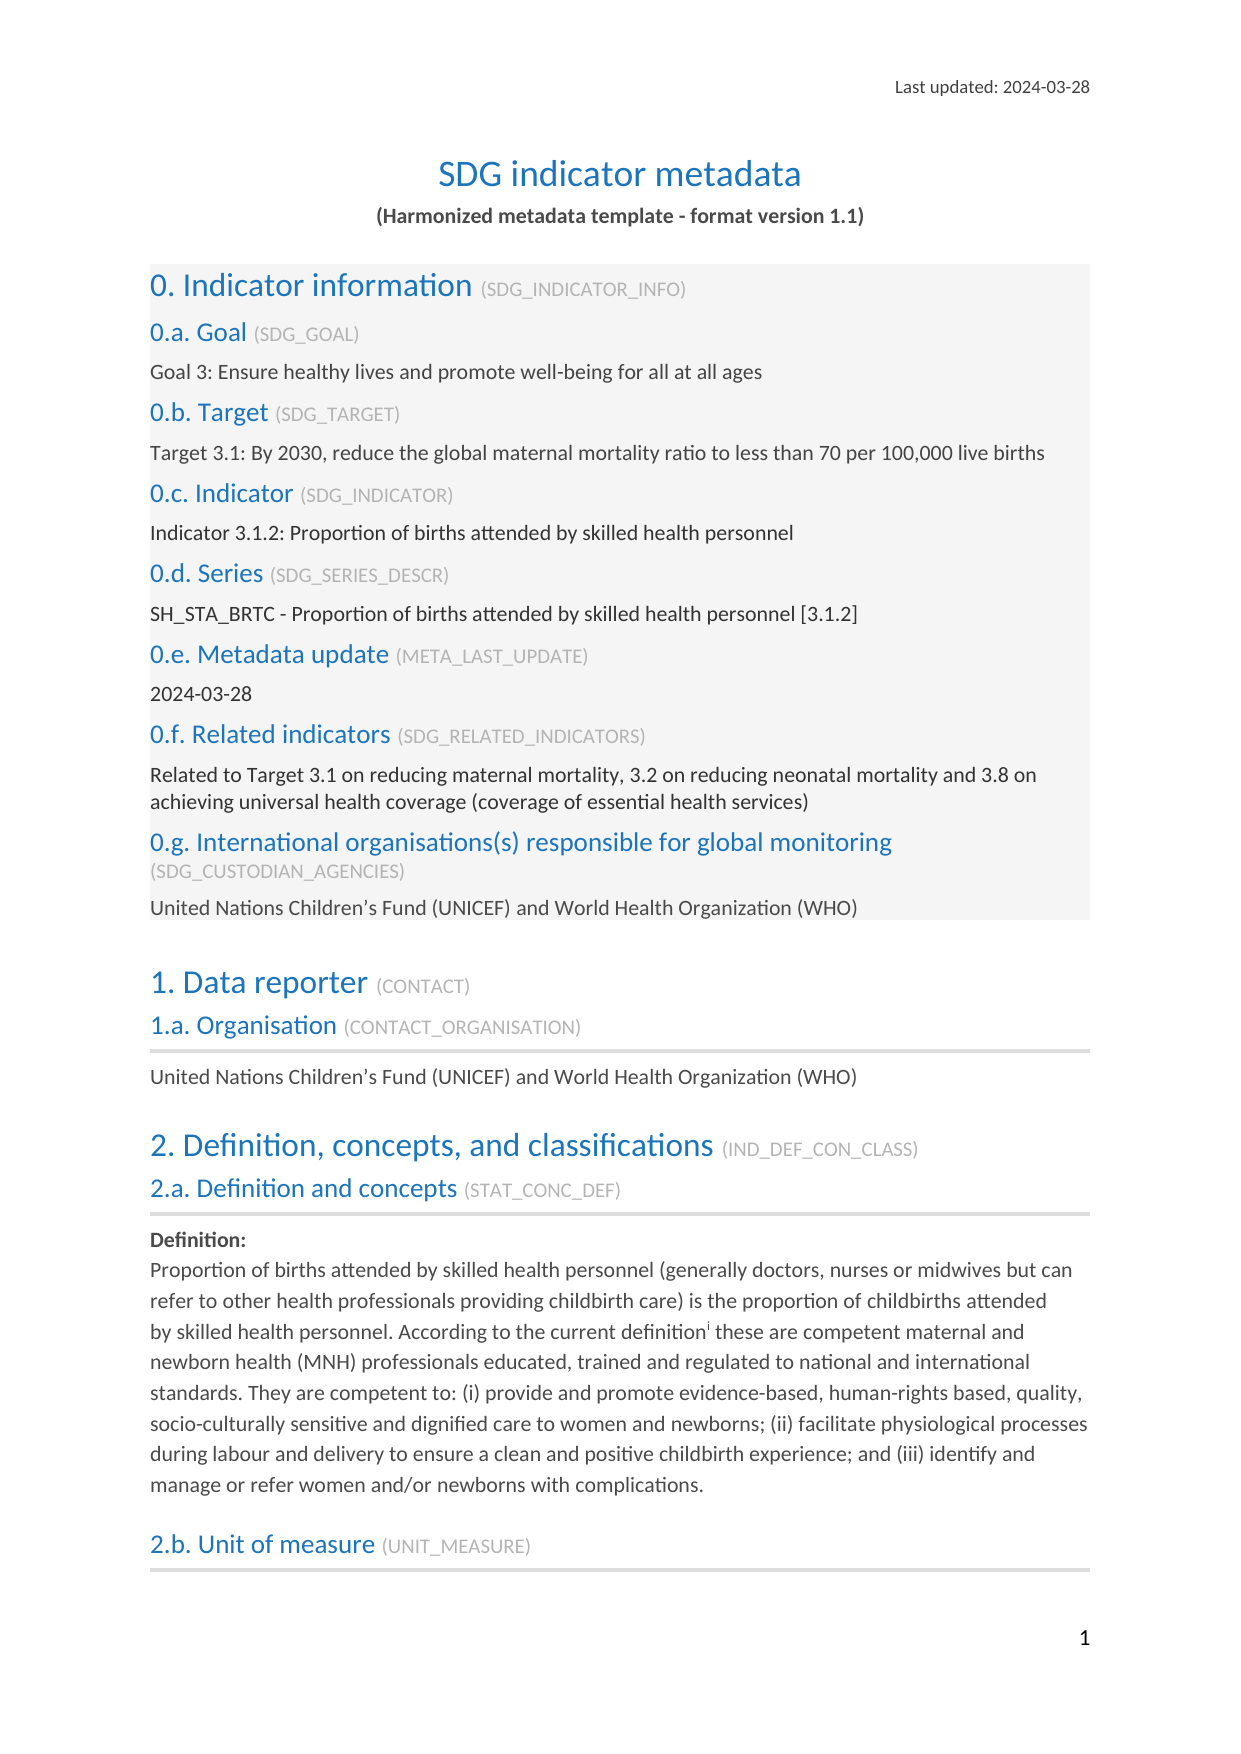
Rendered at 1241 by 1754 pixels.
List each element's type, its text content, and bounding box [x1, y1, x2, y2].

text 0.g. International organisations(s) responsible for global monitoring (SDG_CUSTODIAN_AGENCIES) [150, 825, 1090, 883]
text 0.a. Goal (SDG_GOAL) [150, 315, 1090, 348]
text 2.b. Unit of measure (UNIT_MEASURE) [150, 1527, 1090, 1568]
text 0. Indicator information (SDG_INDICATOR_INFO) [150, 264, 1090, 305]
text 0.e. Metadata update (META_LAST_UPDATE) [150, 637, 1090, 670]
text 0.d. Series (SDG_SERIES_DESCR) [150, 557, 1090, 590]
text 1. Data reporter (CONTACT) [150, 961, 1090, 1002]
text Related to Target 3.1 on reducing maternal mortality, 3.2 on reducing neonatal mortality and 3.8 on achieving universal health coverage (coverage of essential health services) [150, 761, 1090, 814]
text 1.a. Organisation (CONTACT_ORGANISATION) [150, 1008, 1090, 1049]
text 2.a. Definition and concepts (STAT_CONC_DEF) [150, 1171, 1090, 1212]
text United Nations Children’s Fund (UNICEF) and World Health Organization (WHO) [150, 1063, 1090, 1090]
text 0.c. Indicator (SDG_INDICATOR) [150, 476, 1090, 509]
text SH_STA_BRTC - Proportion of births attended by skilled health personnel [3.1.2] [150, 600, 1090, 627]
text Target 3.1: By 2030, reduce the global maternal mortality ratio to less than 70 per 100,000 live births [150, 439, 1090, 466]
text 0.b. Target (SDG_TARGET) [150, 396, 1090, 429]
text Definition: [150, 1226, 1090, 1253]
text 0.f. Related indicators (SDG_RELATED_INDICATORS) [150, 718, 1090, 751]
text Indicator 3.1.2: Proportion of births attended by skilled health personnel [150, 519, 1090, 546]
text Proportion of births attended by skilled health personnel (generally doctors, nurses or midwives but can refer to other health professionals providing childbirth care) is the proportion of childbirths attended by skilled health personnel. According to the current definition these are competent maternal and newborn health (MNH) professionals educated, trained and regulated to national and international standards. They are competent to: (i) provide and promote evidence-based, human-rights based, quality, socio-culturally sensitive and dignified care to women and newborns; (ii) facilitate physiological processes during labour and delivery to ensure a clean and positive childbirth experience; and (iii) identify and manage or refer women and/or newborns with complications. [150, 1257, 1090, 1498]
text United Nations Children’s Fund (UNICEF) and World Health Organization (WHO) [150, 894, 1090, 920]
text SDG indicator metadata [150, 150, 1090, 196]
text 2. Definition, concepts, and classifications (IND_DEF_CON_CLASS) [150, 1124, 1090, 1165]
text (Harmonized metadata template - format version 1.1) [150, 203, 1090, 229]
text Goal 3: Ensure healthy lives and promote well-being for all at all ages [150, 358, 1090, 385]
